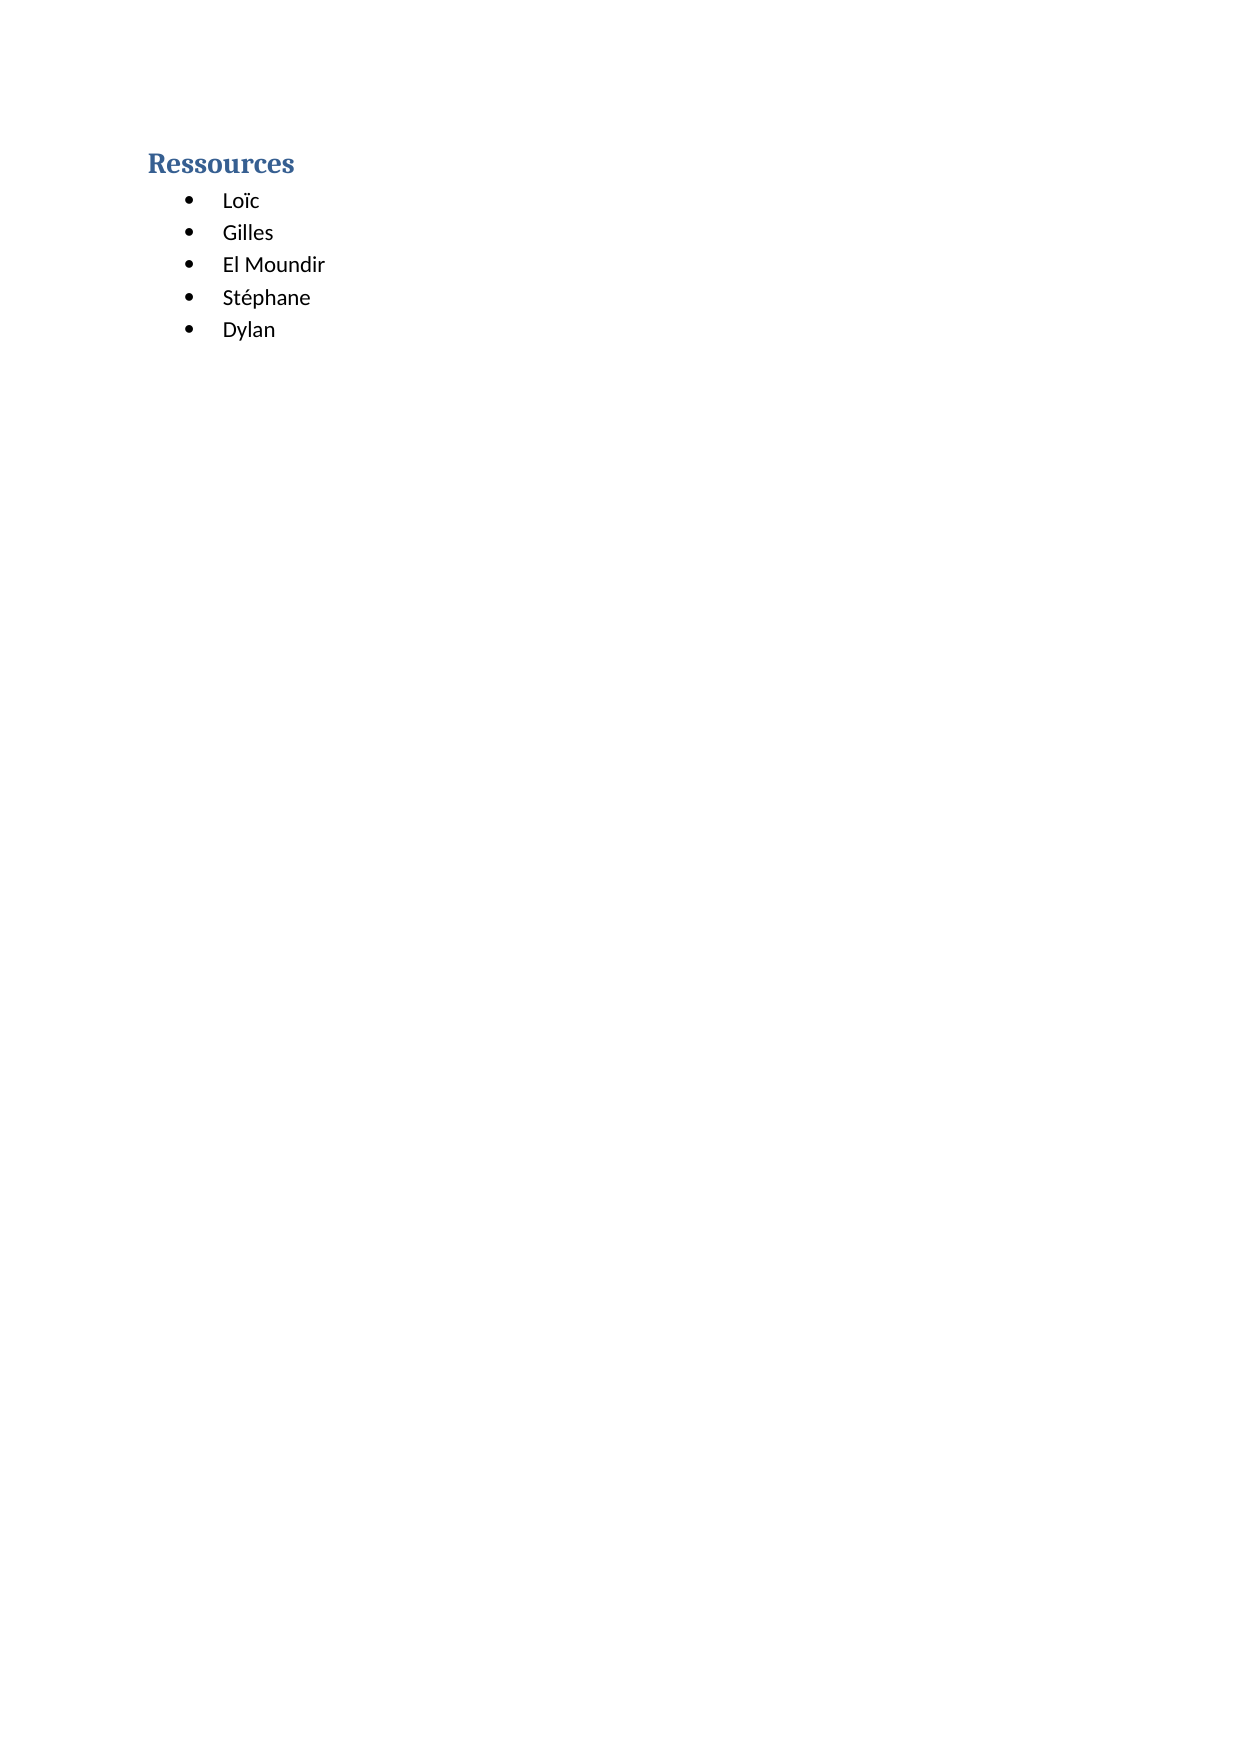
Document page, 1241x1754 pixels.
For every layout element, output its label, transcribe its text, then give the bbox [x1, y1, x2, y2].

list El Moundir [185, 251, 1093, 278]
list Gilles [185, 218, 1093, 246]
subtitle Ressources [148, 148, 1093, 181]
list Dylan [185, 315, 1093, 343]
list Loïc [185, 186, 1093, 214]
list Stéphane [185, 283, 1093, 311]
